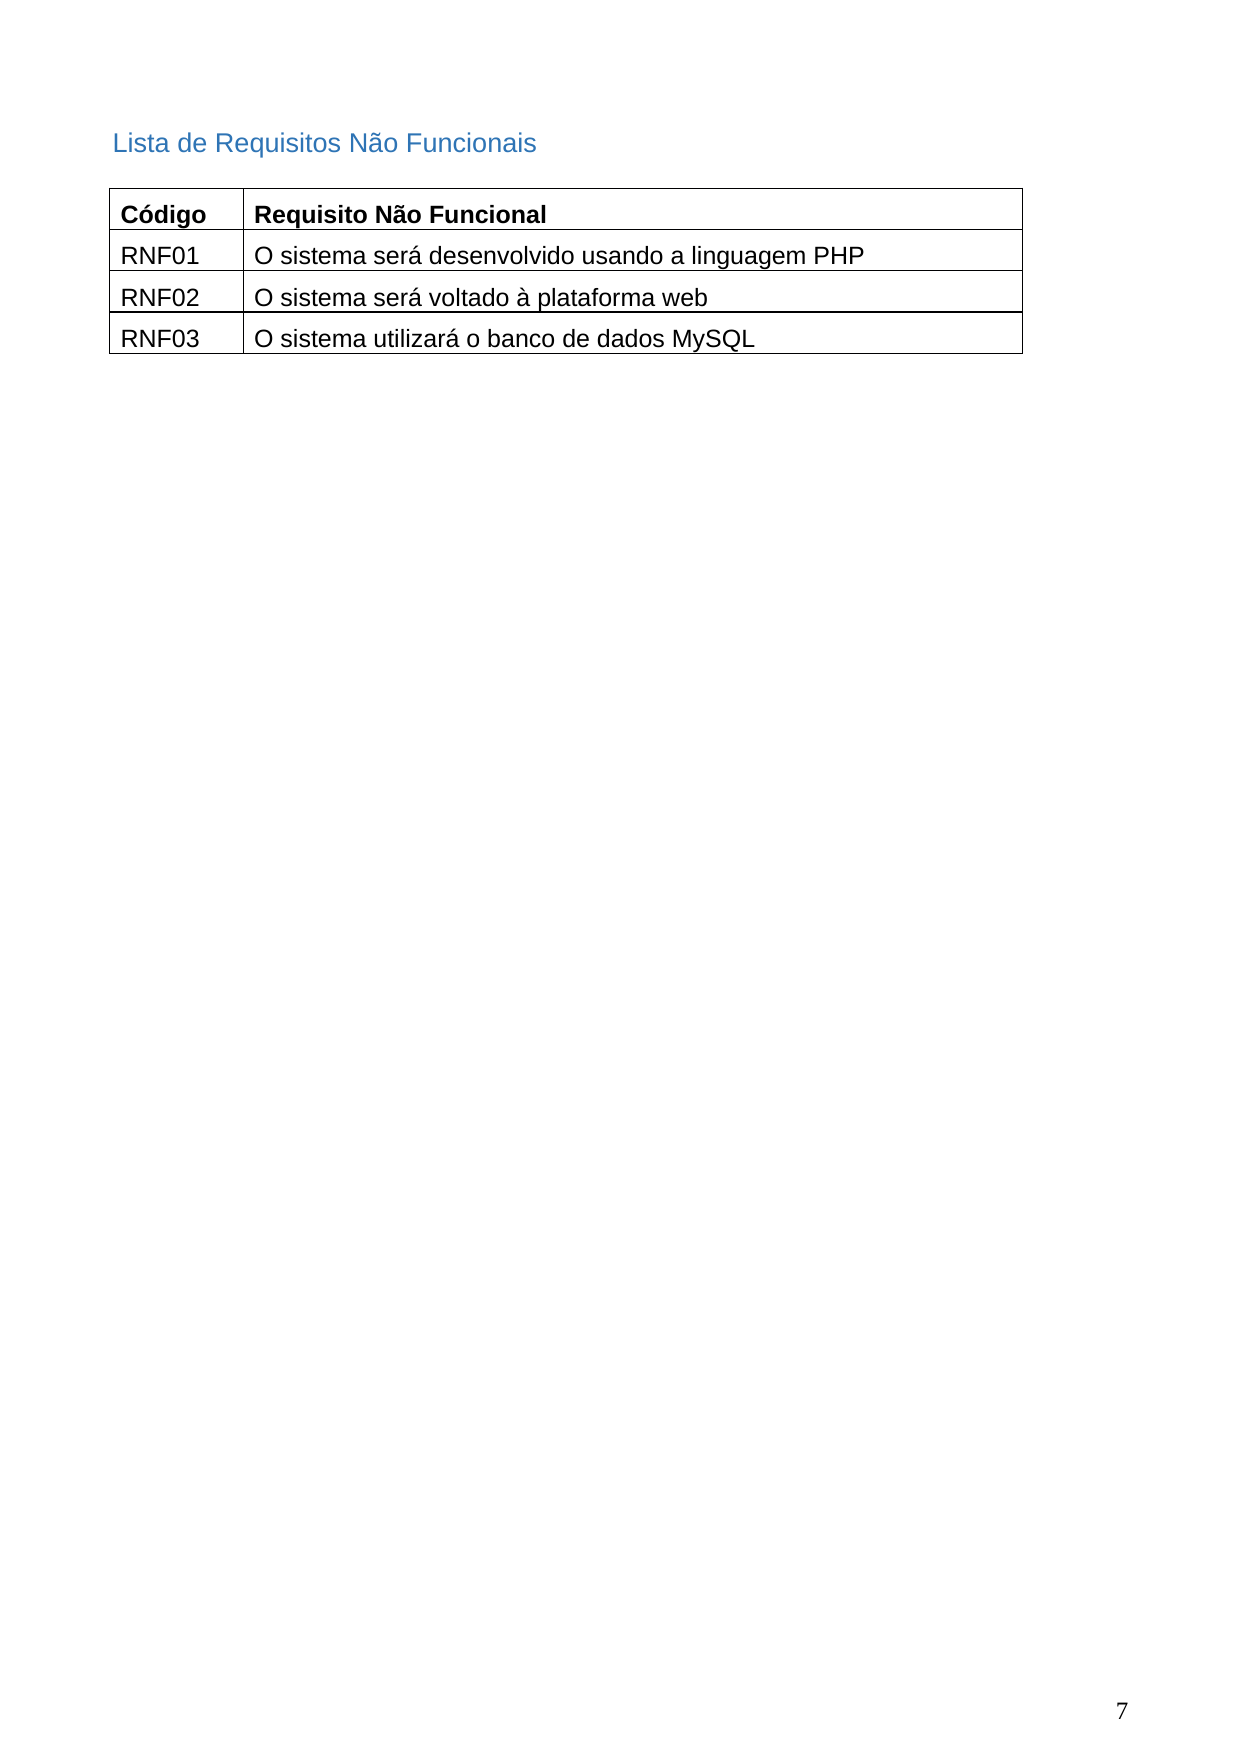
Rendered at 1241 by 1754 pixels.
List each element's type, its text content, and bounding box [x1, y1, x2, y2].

table_cell O sistema será desenvolvido usando a linguagem PHP [244, 230, 1022, 270]
table_cell RNF01 [110, 230, 243, 270]
table_cell O sistema será voltado à plataforma web [244, 271, 1022, 311]
table_header Requisito Não Funcional [244, 189, 1022, 229]
text Lista de Requisitos Não Funcionais [112, 127, 1128, 159]
table_cell O sistema utilizará o banco de dados MySQL [244, 313, 1022, 353]
table_cell RNF02 [110, 271, 243, 311]
table_header Código [110, 189, 243, 229]
table_cell RNF03 [110, 313, 243, 353]
